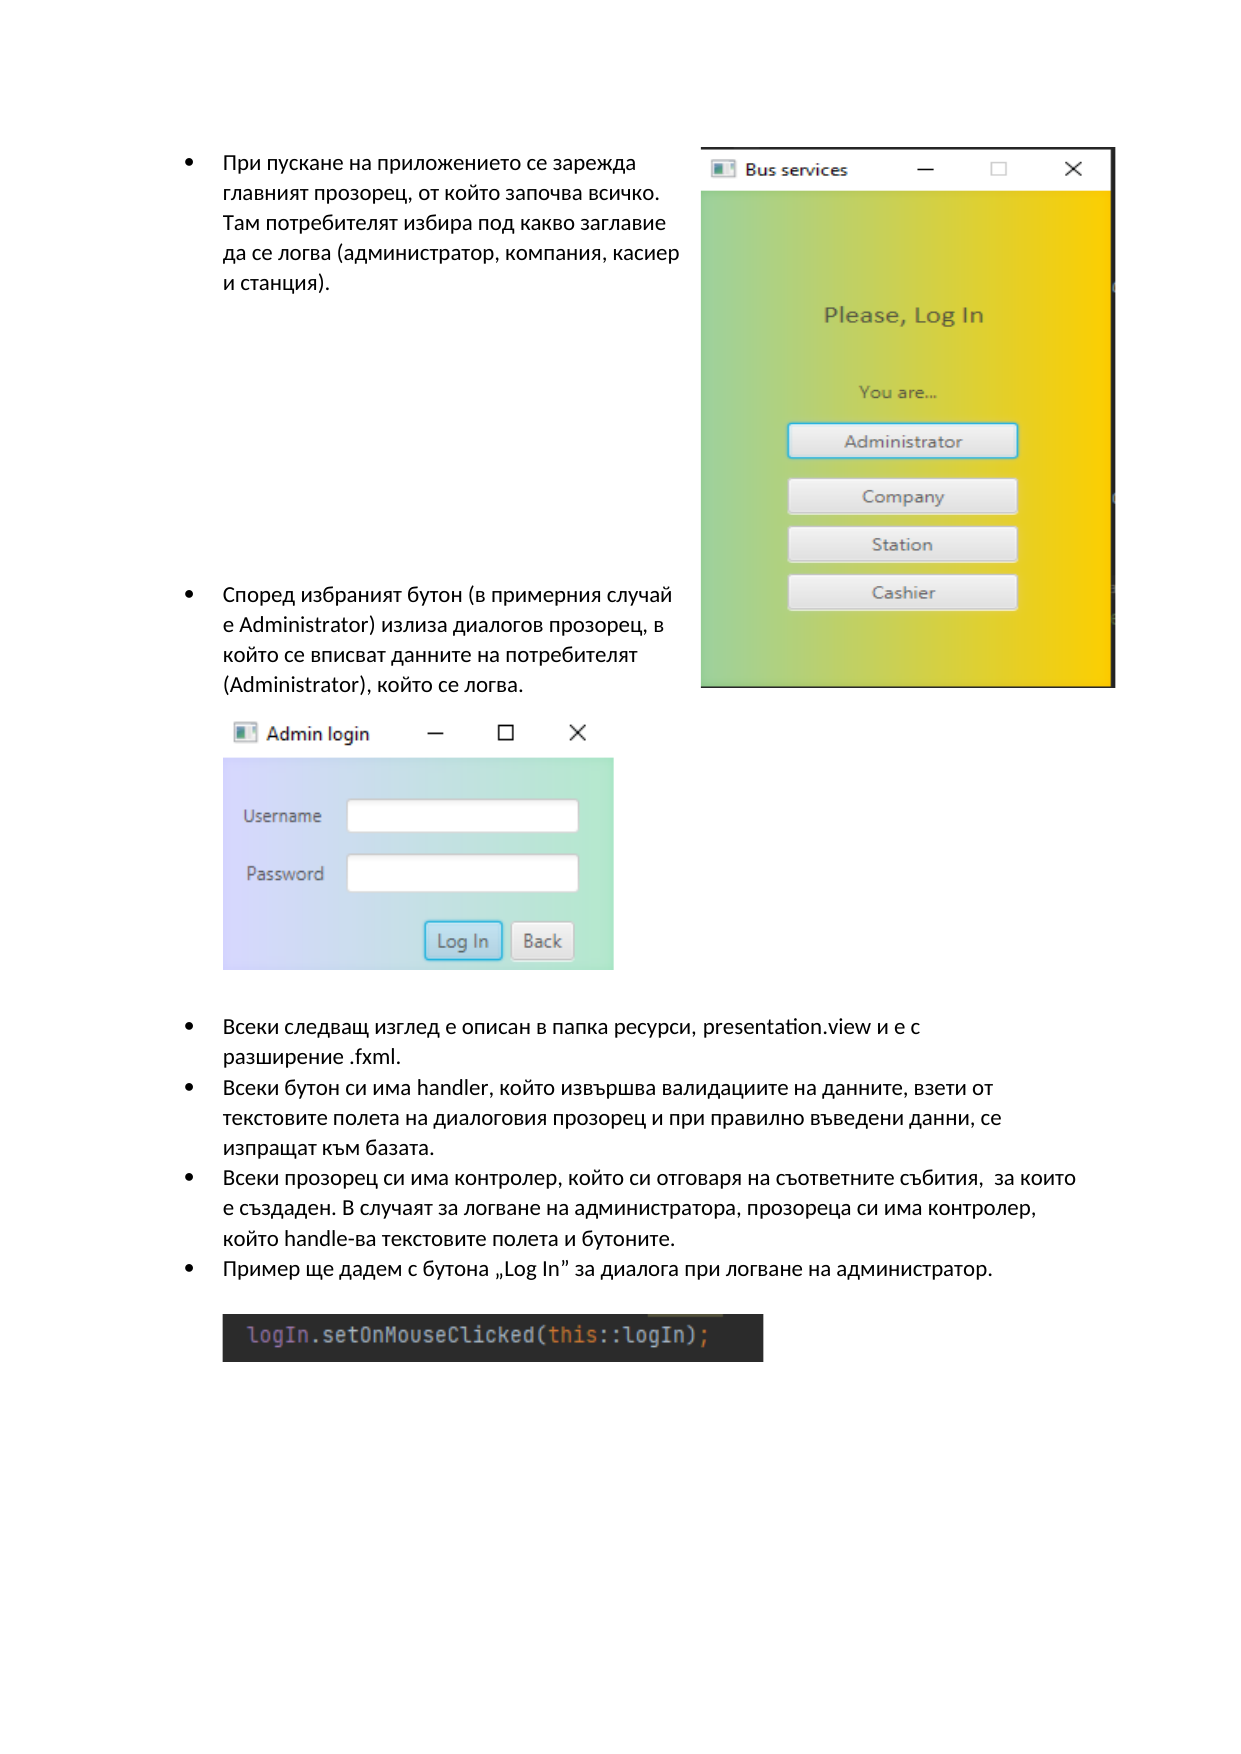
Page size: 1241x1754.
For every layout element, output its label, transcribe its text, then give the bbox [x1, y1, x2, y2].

picture [700, 147, 1116, 688]
list Според избраният бутон (в примерния случай е Administrator) излиза диалогов прозорец, в който се вписват данните на потребителят (Administrator), който се логва. [185, 580, 1093, 698]
list При пускане на приложението се зарежда главният прозорец, от който започва всичко. Там потребителят избира под какво заглавие да се логва (администратор, компания, касиер и станция). [185, 148, 700, 296]
picture [223, 714, 614, 970]
list Всеки следващ изглед е описан в папка ресурси, presentation.view и е с разширение .fxml. [185, 1012, 1093, 1070]
list Всеки прозорец си има контролер, който си отговаря на съответните събития, за които е създаден. В случаят за логване на администратора, прозореца си има контролер, който handle-ва текстовите полета и бутоните. [185, 1163, 1093, 1252]
picture [222, 1314, 764, 1362]
list Всеки бутон си има handler, който извършва валидациите на данните, взети от текстовите полета на диалоговия прозорец и при правилно въведени данни, се изпращат към базата. [185, 1073, 1093, 1161]
list Пример ще дадем с бутона „Log In” за диалога при логване на администратор. [185, 1254, 1093, 1282]
